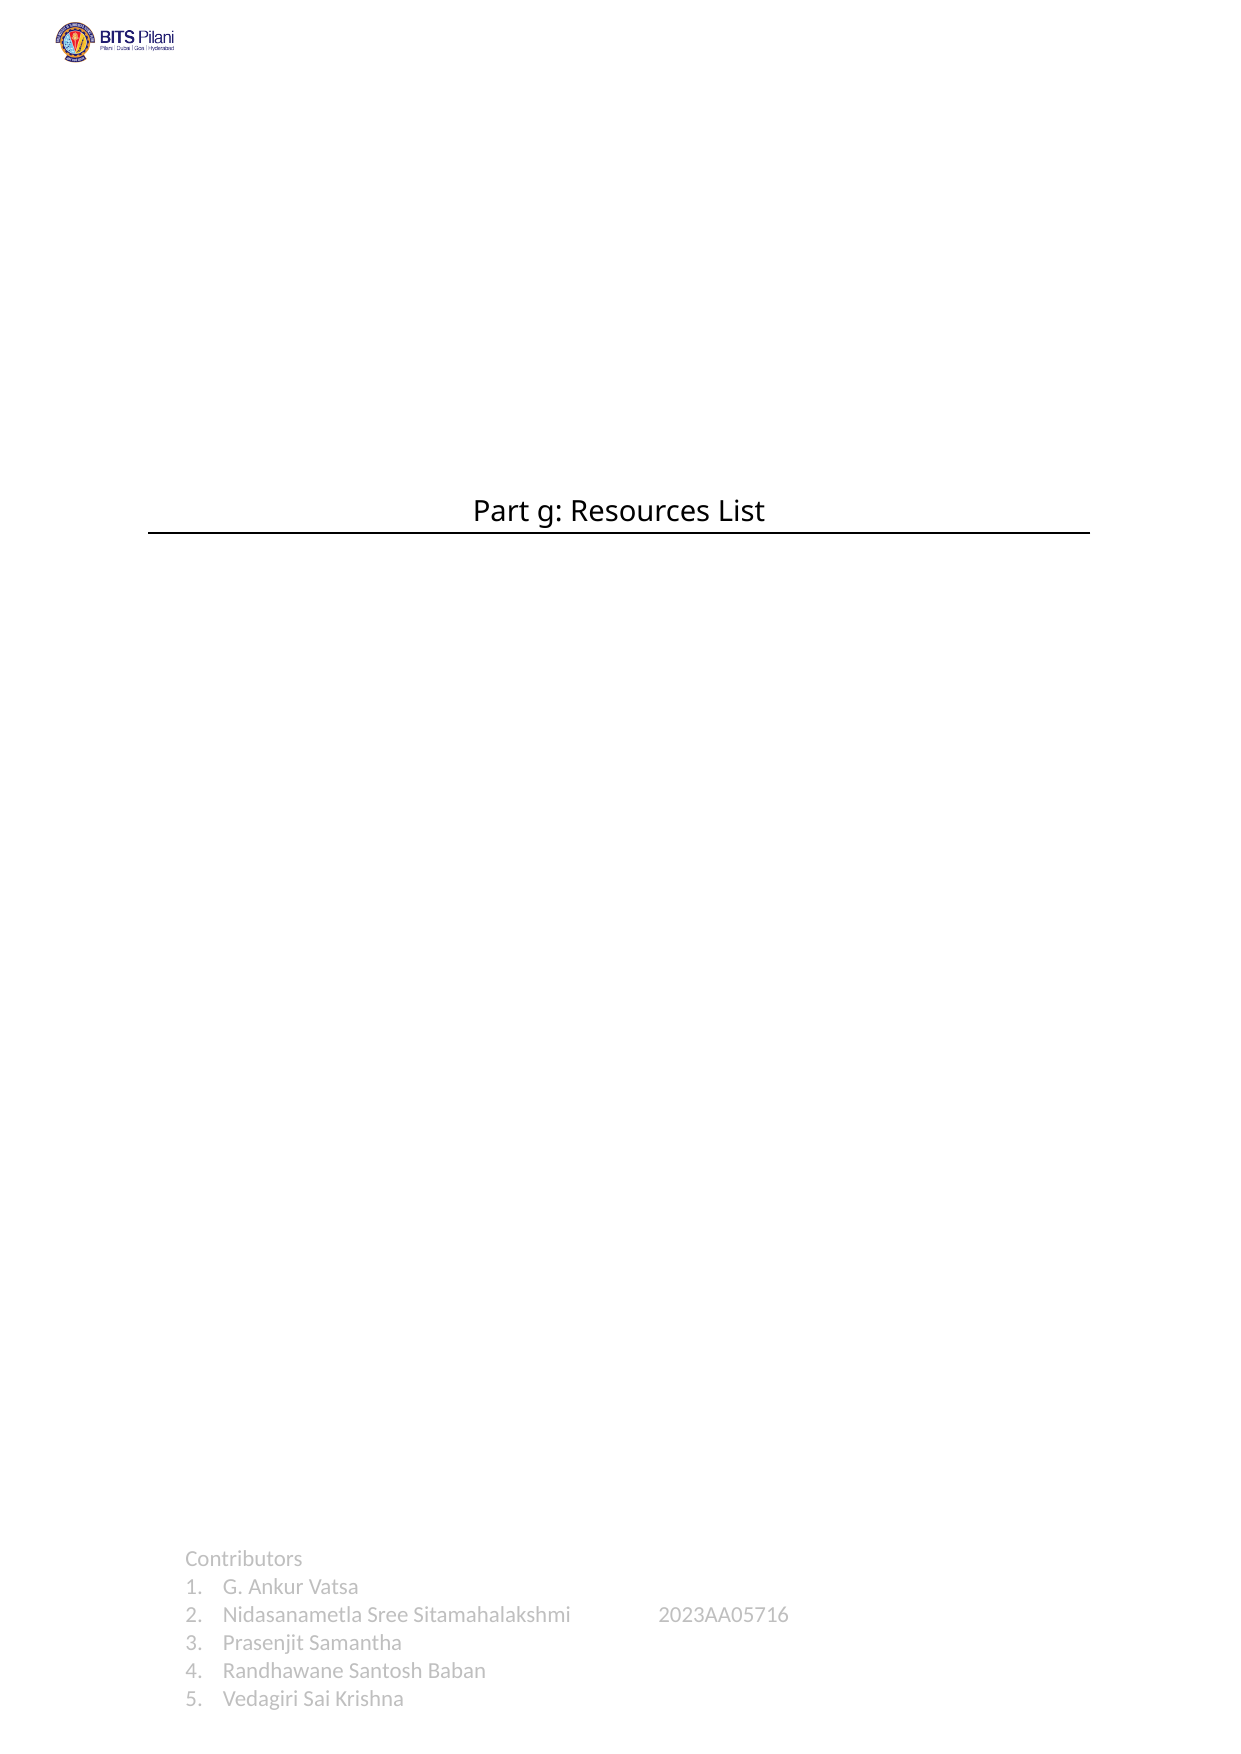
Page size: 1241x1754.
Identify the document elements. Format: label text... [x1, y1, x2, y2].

picture [37, 19, 192, 63]
text Part g: Resources List [148, 490, 1090, 532]
